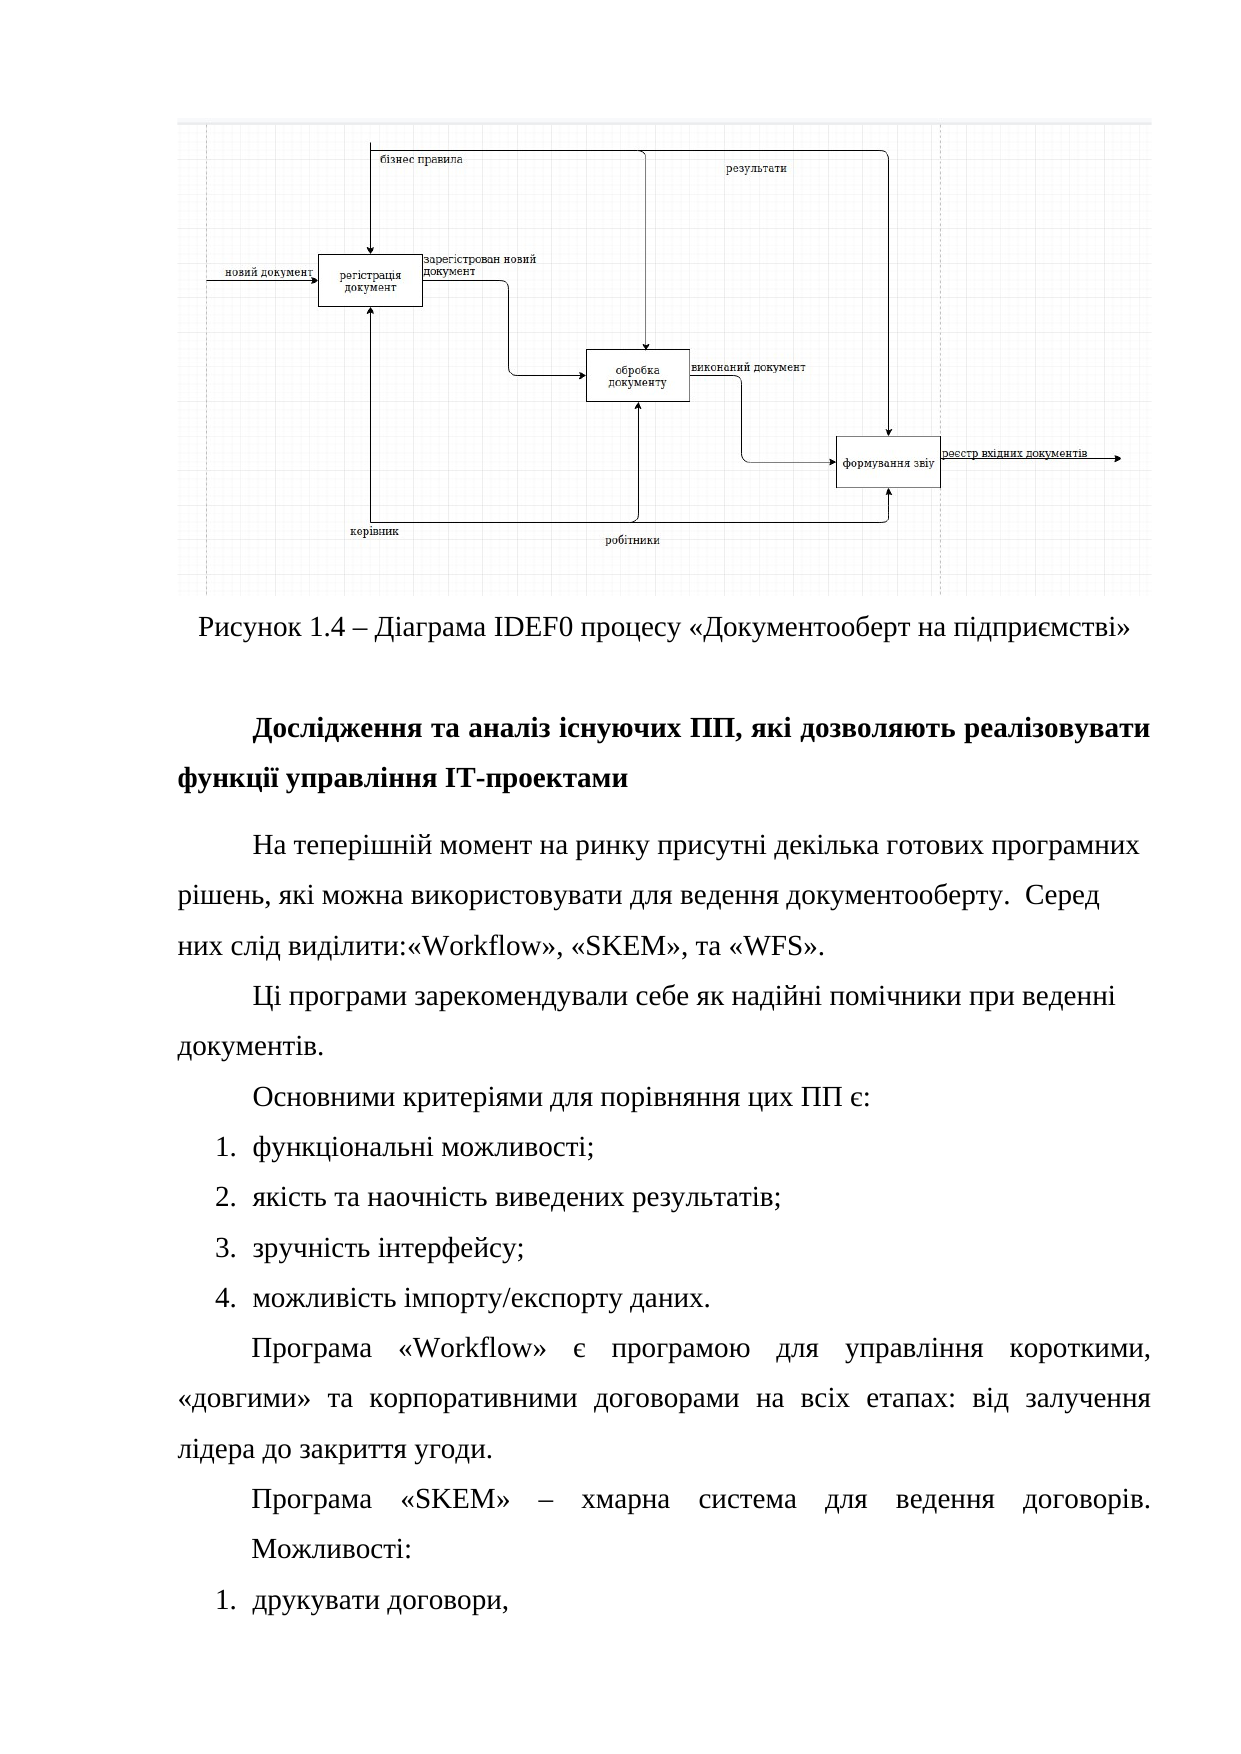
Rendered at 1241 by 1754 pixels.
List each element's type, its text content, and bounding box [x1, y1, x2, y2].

text Програма «SKEM» – хмарна система для ведення договорів. Можливості: [251, 1481, 1152, 1565]
text Рисунок 1.4 – Діаграма IDEF0 процесу «Документооберт на підприємстві» [177, 609, 1152, 643]
list зручність інтерфейсу; [215, 1230, 1152, 1263]
list функціональні можливості; [215, 1129, 1152, 1163]
text На теперішній момент на ринку присутні декілька готових програмних рішень, які можна використовувати для ведення документооберту. Серед них слід виділити:«Workflow», «SKEM», та «WFS». [177, 827, 1152, 961]
text Ці програми зарекомендували себе як надійні помічники при веденні документів. [177, 978, 1152, 1062]
list Дослідження та аналіз існуючих ПП, які дозволяють реалізовувати функції управління ІТ-проектами [177, 710, 1152, 794]
text Програма «Workflow» є програмою для управління короткими, «довгими» та корпоративними договорами на всіх етапах: від залучення лідера до закриття угоди. [177, 1330, 1152, 1464]
list якість та наочність виведених результатів; [215, 1179, 1152, 1213]
text Основними критеріями для порівняння цих ПП є: [177, 1079, 1152, 1112]
list друкувати договори, [215, 1582, 1152, 1615]
list можливість імпорту/експорту даних. [215, 1280, 1152, 1313]
picture [177, 118, 1152, 596]
